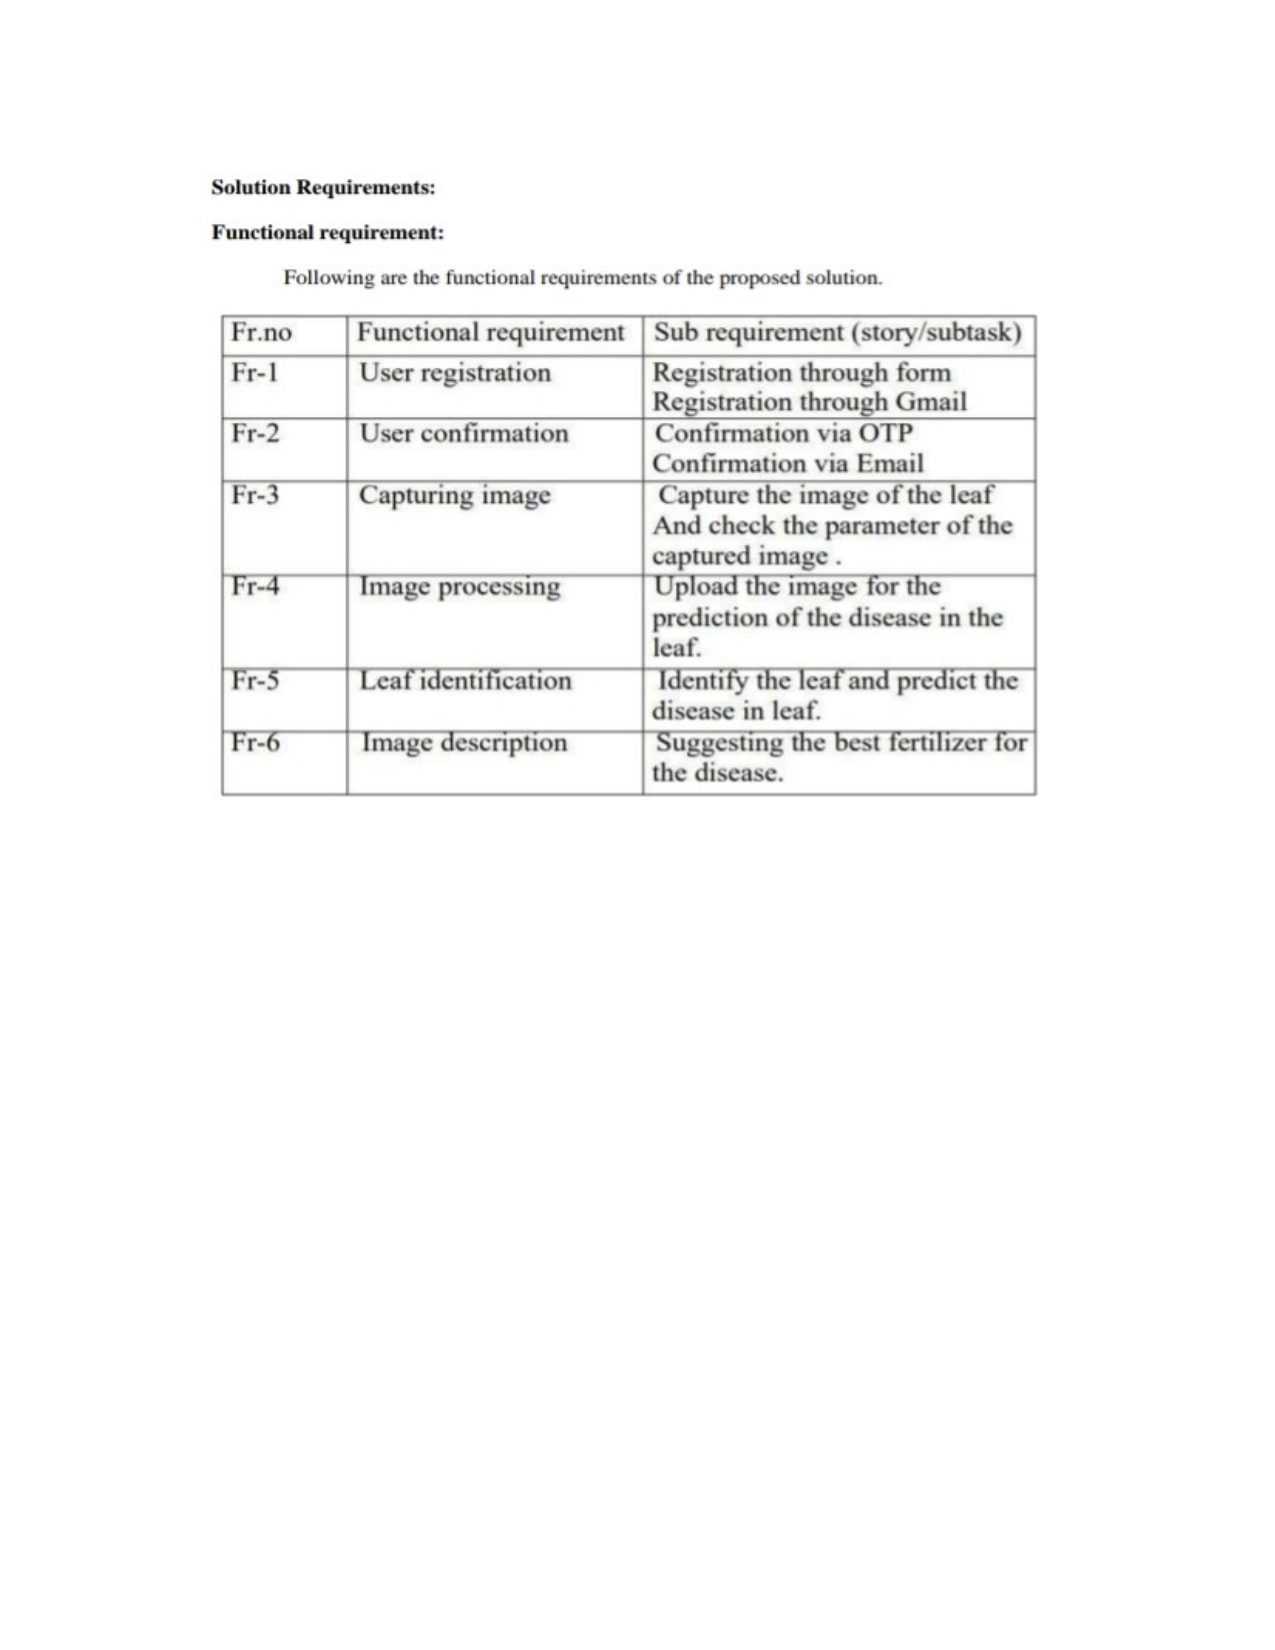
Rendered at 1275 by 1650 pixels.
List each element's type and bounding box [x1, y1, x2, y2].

picture [150, 150, 1125, 926]
